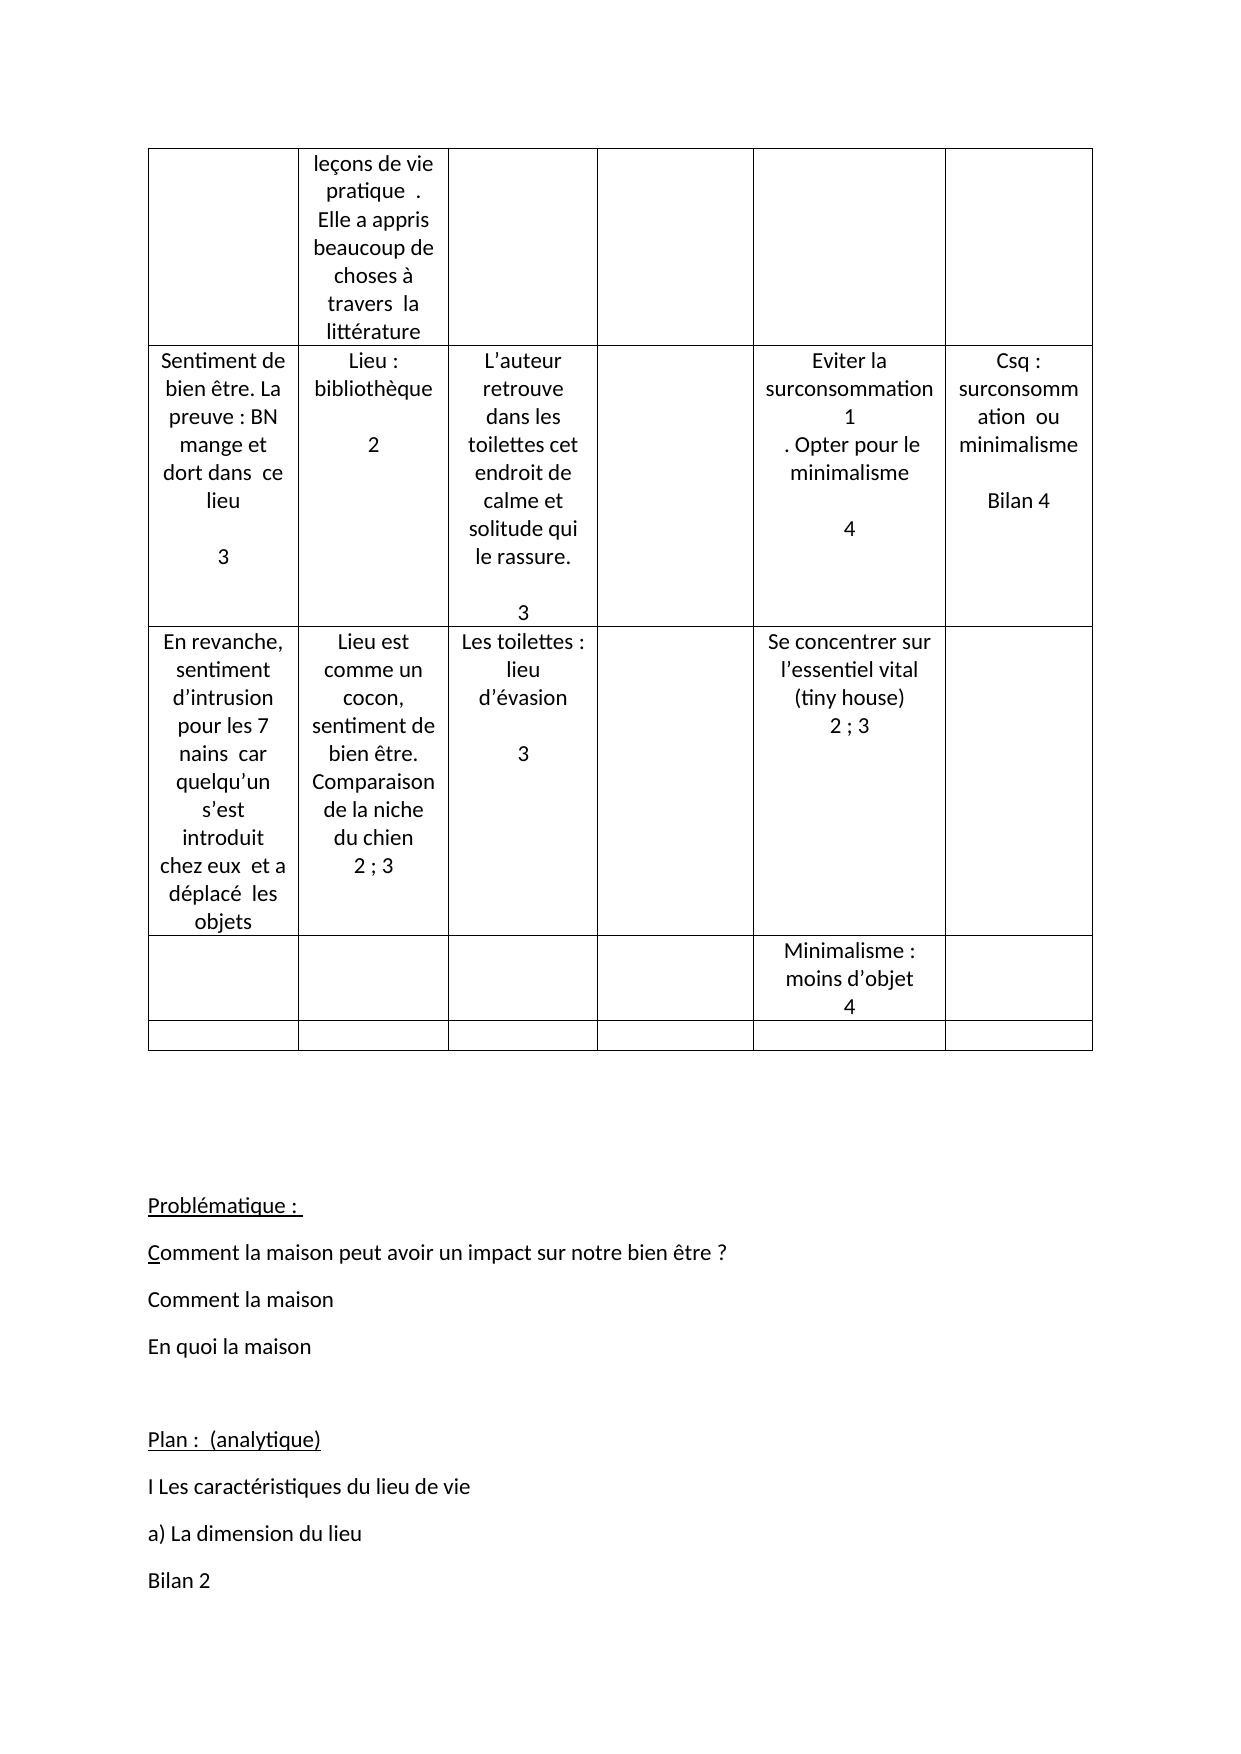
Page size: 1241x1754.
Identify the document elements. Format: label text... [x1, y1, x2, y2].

table_cell Lieu est comme un cocon, sentiment de bien être. Comparaison de la niche du chien 2 ; 3 [299, 627, 448, 935]
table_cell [299, 149, 448, 345]
table_cell Sentiment de bien être. La preuve : BN mange et dort dans ce lieu 3 [149, 346, 298, 626]
table_cell [946, 627, 1092, 935]
table_cell [598, 346, 753, 626]
table_cell Se concentrer sur l’essentiel vital (tiny house) 2 ; 3 [754, 627, 945, 935]
table_cell [946, 936, 1092, 1020]
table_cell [149, 149, 298, 345]
text En quoi la maison [148, 1332, 1093, 1360]
text a) La dimension du lieu [148, 1519, 1093, 1547]
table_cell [946, 149, 1092, 345]
table_cell [449, 936, 597, 1020]
table_cell [946, 1021, 1092, 1049]
table_cell [149, 936, 298, 1020]
table_cell Eviter la surconsommation 1 . Opter pour le minimalisme 4 [754, 346, 945, 626]
table_cell Les toilettes : lieu d’évasion 3 [449, 627, 597, 935]
table_cell Lieu : bibliothèque 2 [299, 346, 448, 626]
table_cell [754, 149, 945, 345]
text Comment la maison [148, 1285, 1093, 1313]
table_cell L’auteur retrouve dans les toilettes cet endroit de calme et solitude qui le rassure. 3 [449, 346, 597, 626]
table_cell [449, 149, 597, 345]
text Plan : (analytique) [148, 1426, 1093, 1453]
table_cell [598, 627, 753, 935]
table_cell Csq : surconsommation ou minimalisme Bilan 4 [946, 346, 1092, 626]
table_cell [299, 936, 448, 1020]
table_cell Minimalisme : moins d’objet 4 [754, 936, 945, 1020]
table_cell [598, 149, 753, 345]
text Bilan 2 [148, 1566, 1093, 1594]
text Problématique : [148, 1191, 1093, 1219]
table_cell [149, 1021, 298, 1049]
table_cell [598, 936, 753, 1020]
text Comment la maison peut avoir un impact sur notre bien être ? [148, 1238, 1093, 1266]
table_cell [449, 1021, 597, 1049]
table_cell [299, 1021, 448, 1049]
text I Les caractéristiques du lieu de vie [148, 1472, 1093, 1500]
table_cell [598, 1021, 753, 1049]
table_cell [754, 1021, 945, 1049]
table_cell En revanche, sentiment d’intrusion pour les 7 nains car quelqu’un s’est introduit chez eux et a déplacé les objets [149, 627, 298, 935]
